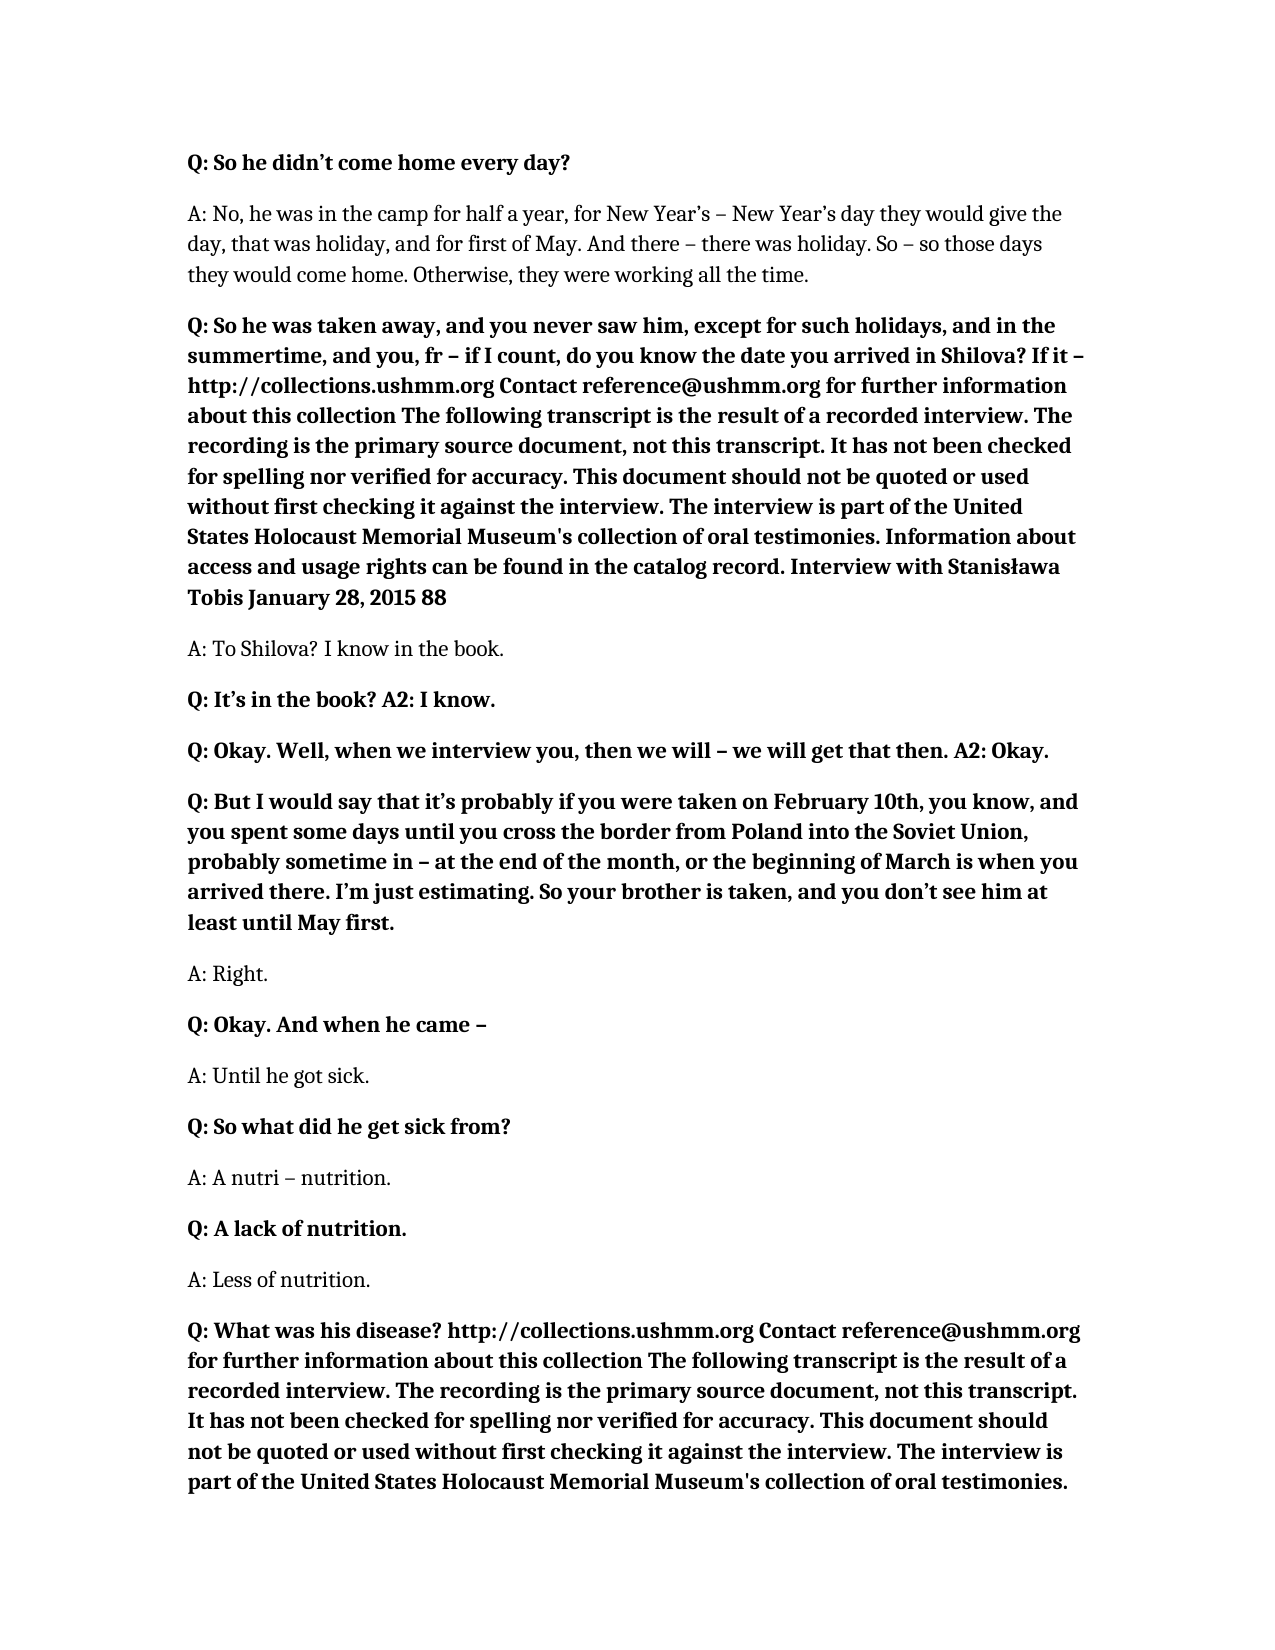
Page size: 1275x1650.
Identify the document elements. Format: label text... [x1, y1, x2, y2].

text Q: So he was taken away, and you never saw him, except for such holidays, and in the summertime, and you, fr – if I count, do you know the date you arrived in Shilova? If it – http://collections.ushmm.org Contact reference@ushmm.org for further information about this collection The following transcript is the result of a recorded interview. The recording is the primary source document, not this transcript. It has not been checked for spelling nor verified for accuracy. This document should not be quoted or used without first checking it against the interview. The interview is part of the United States Holocaust Memorial Museum's collection of oral testimonies. Information about access and usage rights can be found in the catalog record. Interview with Stanisława Tobis January 28, 2015 88 [187, 312, 1087, 611]
text Q: It’s in the book? A2: I know. [187, 686, 1087, 713]
text A: A nutri – nutrition. [187, 1164, 1087, 1191]
text Q: So he didn’t come home every day? [187, 150, 1087, 176]
text A: To Shilova? I know in the book. [187, 635, 1087, 662]
text Q: But I would say that it’s probably if you were taken on February 10th, you know, and you spent some days until you cross the border from Poland into the Soviet Union, probably sometime in – at the end of the month, or the beginning of March is when you arrived there. I’m just estimating. So your brother is taken, and you don’t see him at least until May first. [187, 788, 1087, 936]
text A: No, he was in the camp for half a year, for New Year’s – New Year’s day they would give the day, that was holiday, and for first of May. And there – there was holiday. So – so those days they would come home. Otherwise, they were working all the time. [187, 201, 1087, 288]
text Q: Okay. Well, when we interview you, then we will – we will get that then. A2: Okay. [187, 737, 1087, 764]
text A: Right. [187, 960, 1087, 987]
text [187, 1318, 1087, 1495]
text A: Less of nutrition. [187, 1267, 1087, 1293]
text Q: A lack of nutrition. [187, 1216, 1087, 1242]
text A: Until he got sick. [187, 1062, 1087, 1089]
text Q: Okay. And when he came – [187, 1011, 1087, 1038]
text Q: So what did he get sick from? [187, 1113, 1087, 1140]
